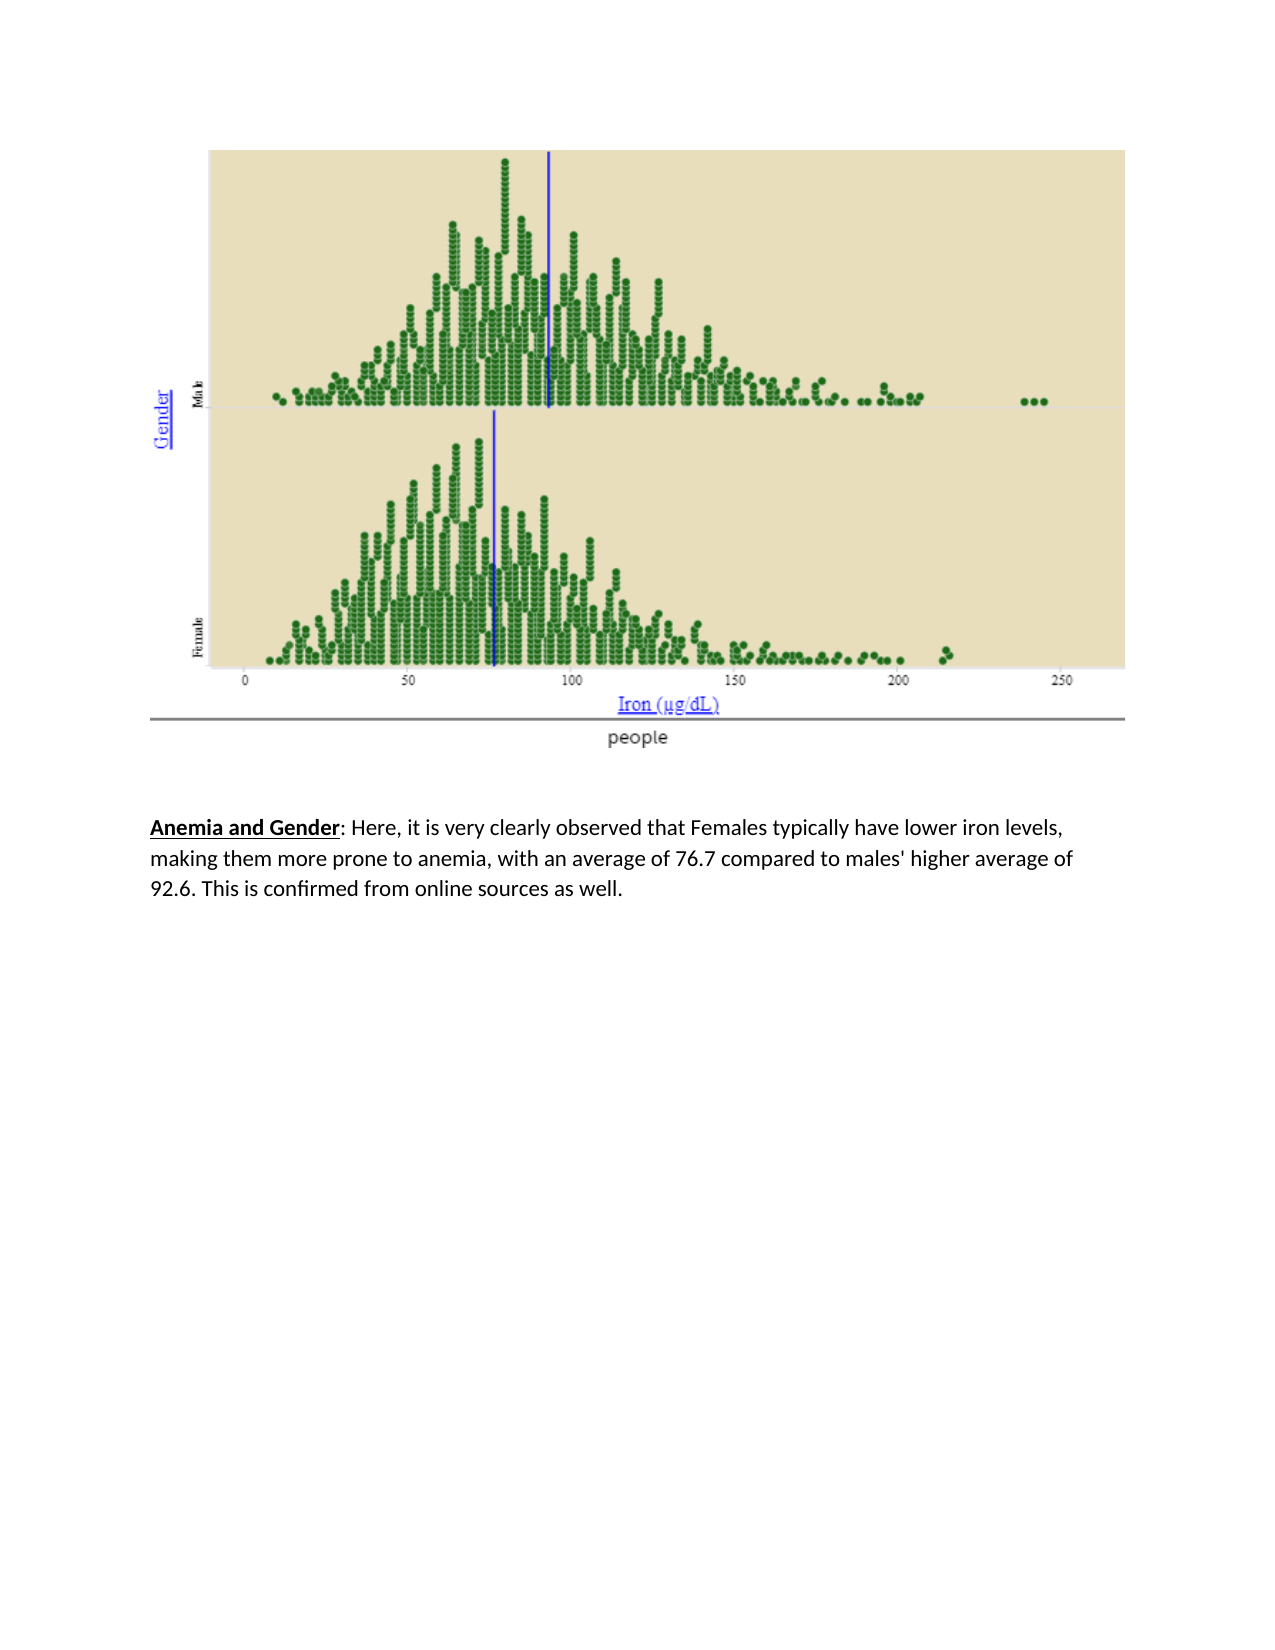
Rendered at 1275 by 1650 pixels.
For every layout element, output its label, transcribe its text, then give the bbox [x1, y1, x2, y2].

picture [150, 150, 1125, 748]
text Anemia and Gender: Here, it is very clearly observed that Females typically have lower iron levels, making them more prone to anemia, with an average of 76.7 compared to males' higher average of 92.6. This is confirmed from online sources as well. [150, 813, 1125, 902]
